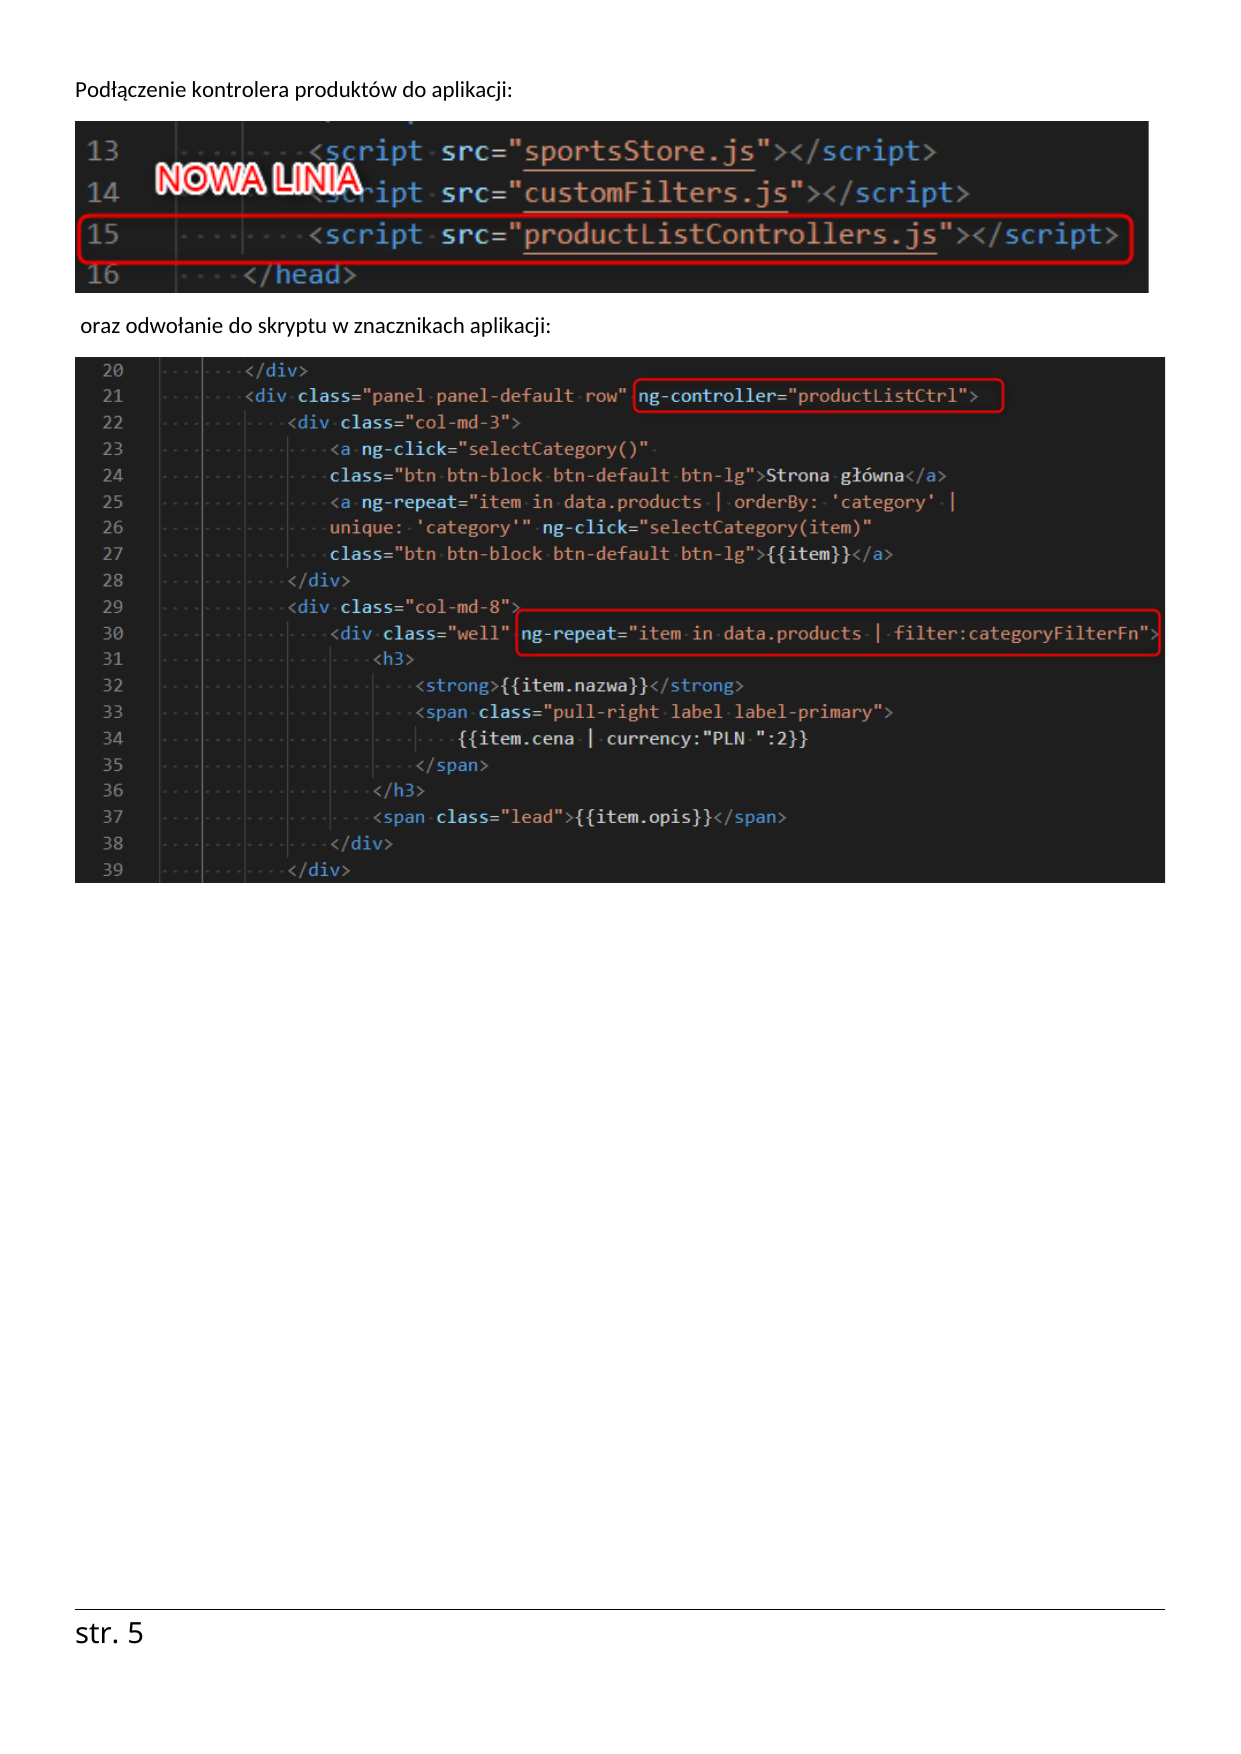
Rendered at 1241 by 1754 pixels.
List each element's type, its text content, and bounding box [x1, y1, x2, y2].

picture [75, 121, 1149, 293]
text oraz odwołanie do skryptu w znacznikach aplikacji: [75, 311, 1165, 339]
picture [75, 357, 1166, 883]
text Podłączenie kontrolera produktów do aplikacji: [75, 75, 1165, 103]
